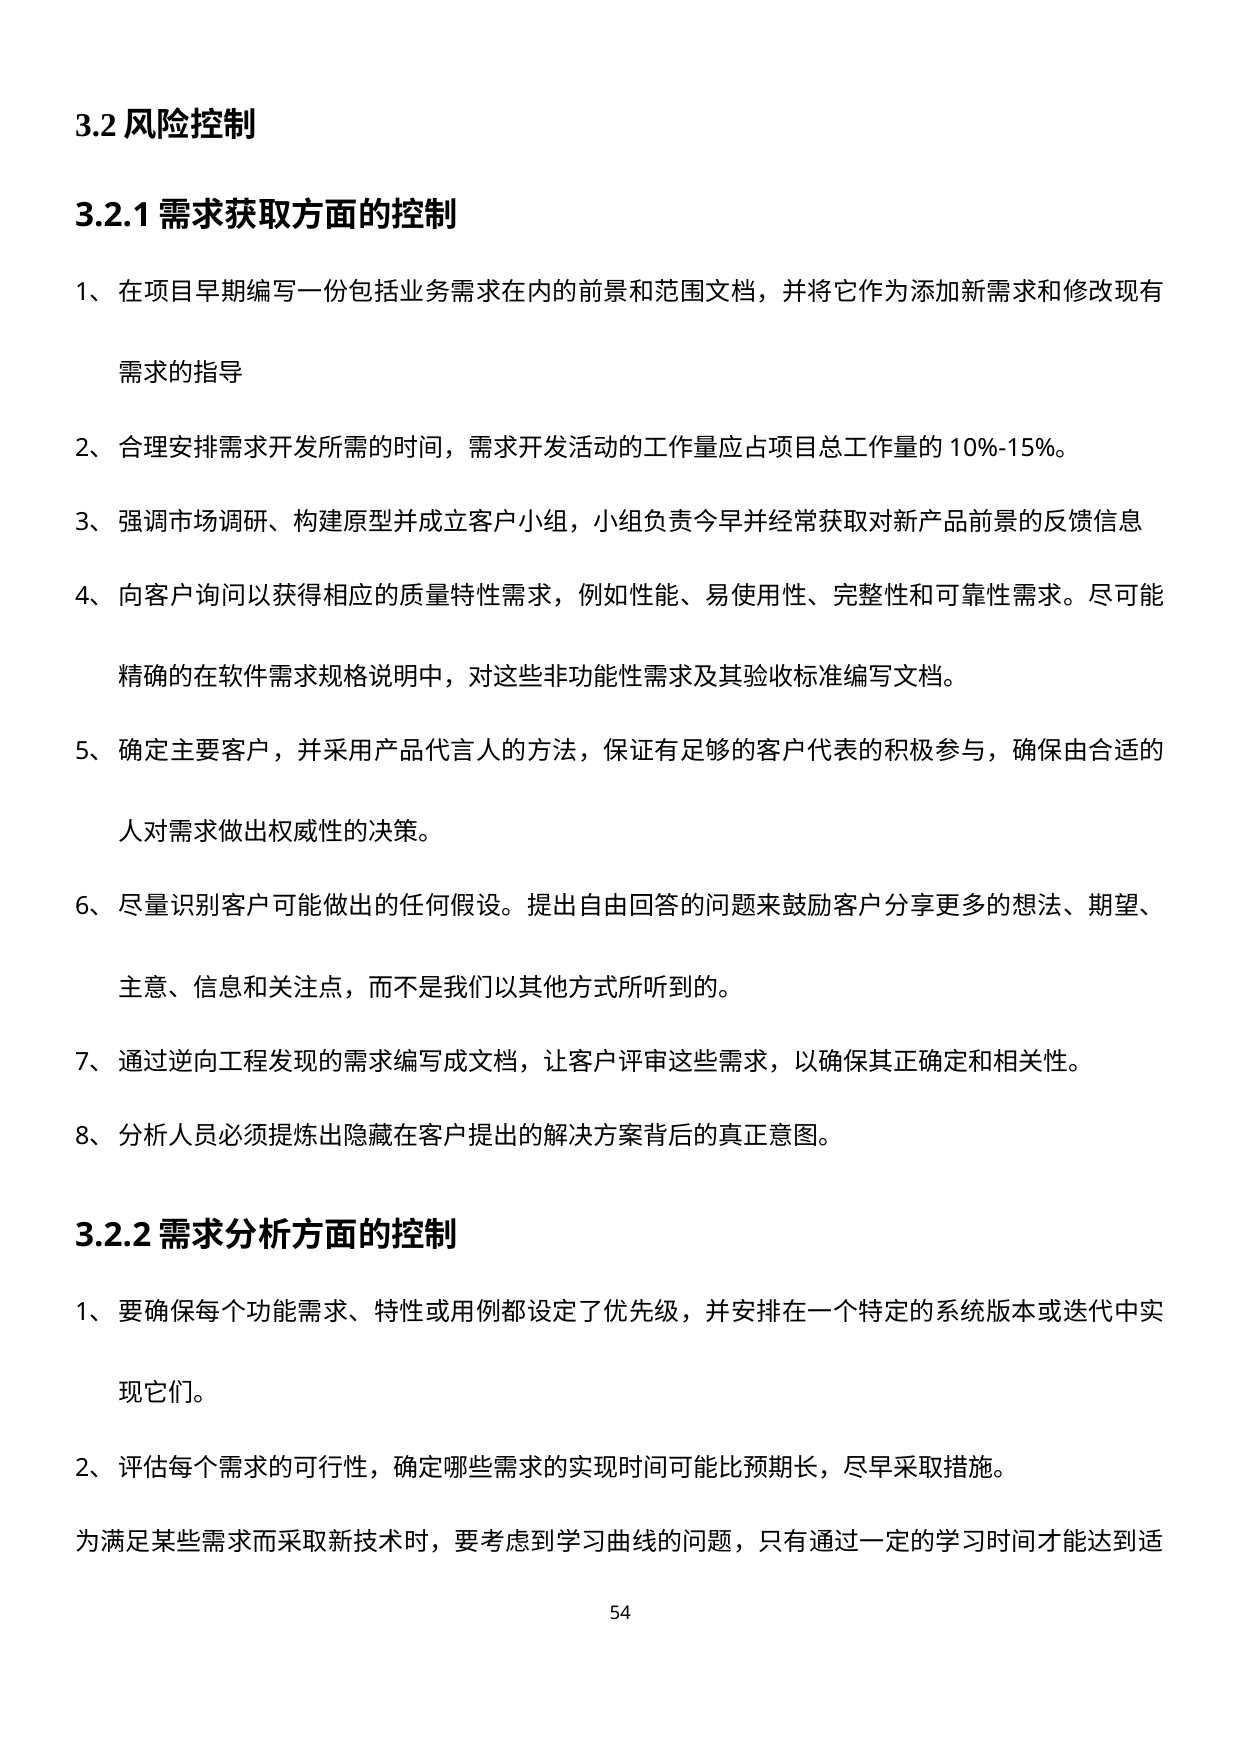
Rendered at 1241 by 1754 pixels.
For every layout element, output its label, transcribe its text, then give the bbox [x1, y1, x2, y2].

list 分析人员必须提炼出隐藏在客户提出的解决方案背后的真正意图。 [75, 1101, 1165, 1166]
list 3.2风险控制 [75, 90, 1165, 155]
list 向客户询问以获得相应的质量特性需求，例如性能、易使用性、完整性和可靠性需求。尽可能精确的在软件需求规格说明中，对这些非功能性需求及其验收标准编写文档。 [75, 561, 1165, 707]
list 在项目早期编写一份包括业务需求在内的前景和范围文档，并将它作为添加新需求和修改现有需求的指导 [75, 257, 1165, 403]
list 通过逆向工程发现的需求编写成文档，让客户评审这些需求，以确保其正确定和相关性。 [75, 1027, 1165, 1092]
text 为满足某些需求而采取新技术时，要考虑到学习曲线的问题，只有通过一定的学习时间才能达到适当的熟练程度。要尽早确认那些高风险的需求，并留出足够的时间用户从错误中学习经验，实验以及制作原型。 [75, 1507, 1165, 1572]
list 尽量识别客户可能做出的任何假设。提出自由回答的问题来鼓励客户分享更多的想法、期望、主意、信息和关注点，而不是我们以其他方式所听到的。 [75, 871, 1165, 1018]
list 评估每个需求的可行性，确定哪些需求的实现时间可能比预期长，尽早采取措施。 [75, 1433, 1165, 1498]
list 要确保每个功能需求、特性或用例都设定了优先级，并安排在一个特定的系统版本或迭代中实现它们。 [75, 1277, 1165, 1423]
list 确定主要客户，并采用产品代言人的方法，保证有足够的客户代表的积极参与，确保由合适的人对需求做出权威性的决策。 [75, 716, 1165, 862]
list 3.2.1需求获取方面的控制 [75, 180, 1165, 245]
list 3.2.2需求分析方面的控制 [75, 1200, 1165, 1265]
list 合理安排需求开发所需的时间，需求开发活动的工作量应占项目总工作量的10%-15%。 [75, 413, 1165, 478]
list 强调市场调研、构建原型并成立客户小组，小组负责今早并经常获取对新产品前景的反馈信息 [75, 487, 1165, 552]
